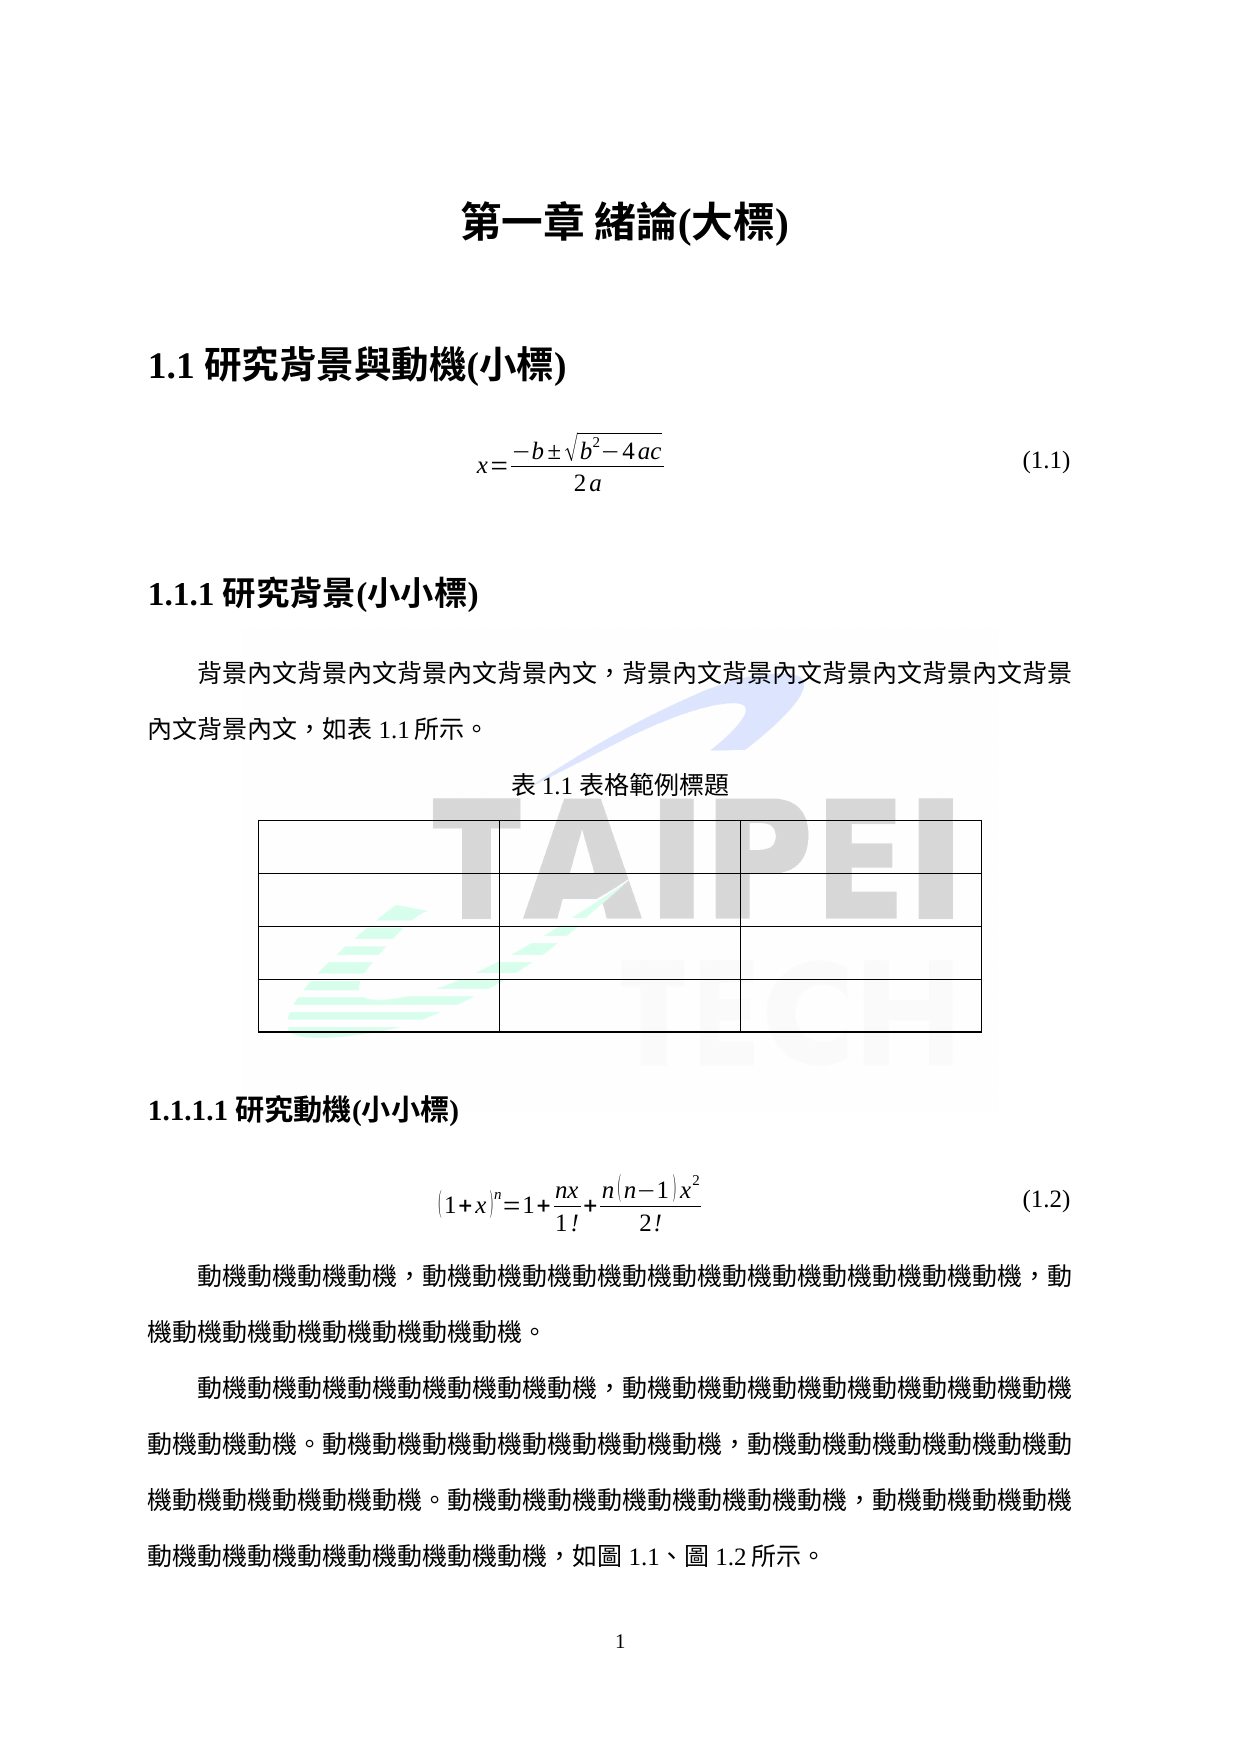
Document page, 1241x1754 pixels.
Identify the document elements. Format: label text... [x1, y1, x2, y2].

subtitle 研究動機(小小標) [148, 1070, 1092, 1145]
text 動機動機動機動機，動機動機動機動機動機動機動機動機動機動機動機動機，動機動機動機動機動機動機動機動機。 [148, 1256, 1092, 1349]
table_cell [500, 927, 740, 979]
subtitle 第一章 緒論(大標) [148, 182, 1092, 257]
subtitle 研究背景與動機(小標) [148, 325, 1092, 400]
text 背景內文背景內文背景內文背景內文，背景內文背景內文背景內文背景內文背景內文背景內文，如表 1.1所示。 [148, 653, 1092, 746]
table_cell [259, 927, 499, 979]
text (1.1) [148, 427, 1092, 502]
subtitle 研究背景(小小標) [148, 554, 1092, 629]
table_cell [259, 874, 499, 926]
text (1.2) [148, 1166, 1092, 1241]
table_header [259, 821, 499, 873]
table_cell [259, 980, 499, 1031]
table_cell [500, 874, 740, 926]
table_cell [741, 980, 981, 1031]
table_cell [741, 927, 981, 979]
text 表 1.1 表格範例標題 [148, 764, 1092, 802]
table_cell [741, 874, 981, 926]
text 動機動機動機動機動機動機動機動機，動機動機動機動機動機動機動機動機動機動機動機動機。動機動機動機動機動機動機動機動機，動機動機動機動機動機動機動機動機動機動機動機動機。動機動機動機動機動機動機動機動機，動機動機動機動機動機動機動機動機動機動機動機動機，如圖 1.1、圖 1.2所示。 [148, 1367, 1092, 1574]
table_header [500, 821, 740, 873]
table_cell [500, 980, 740, 1031]
table_header [741, 821, 981, 873]
